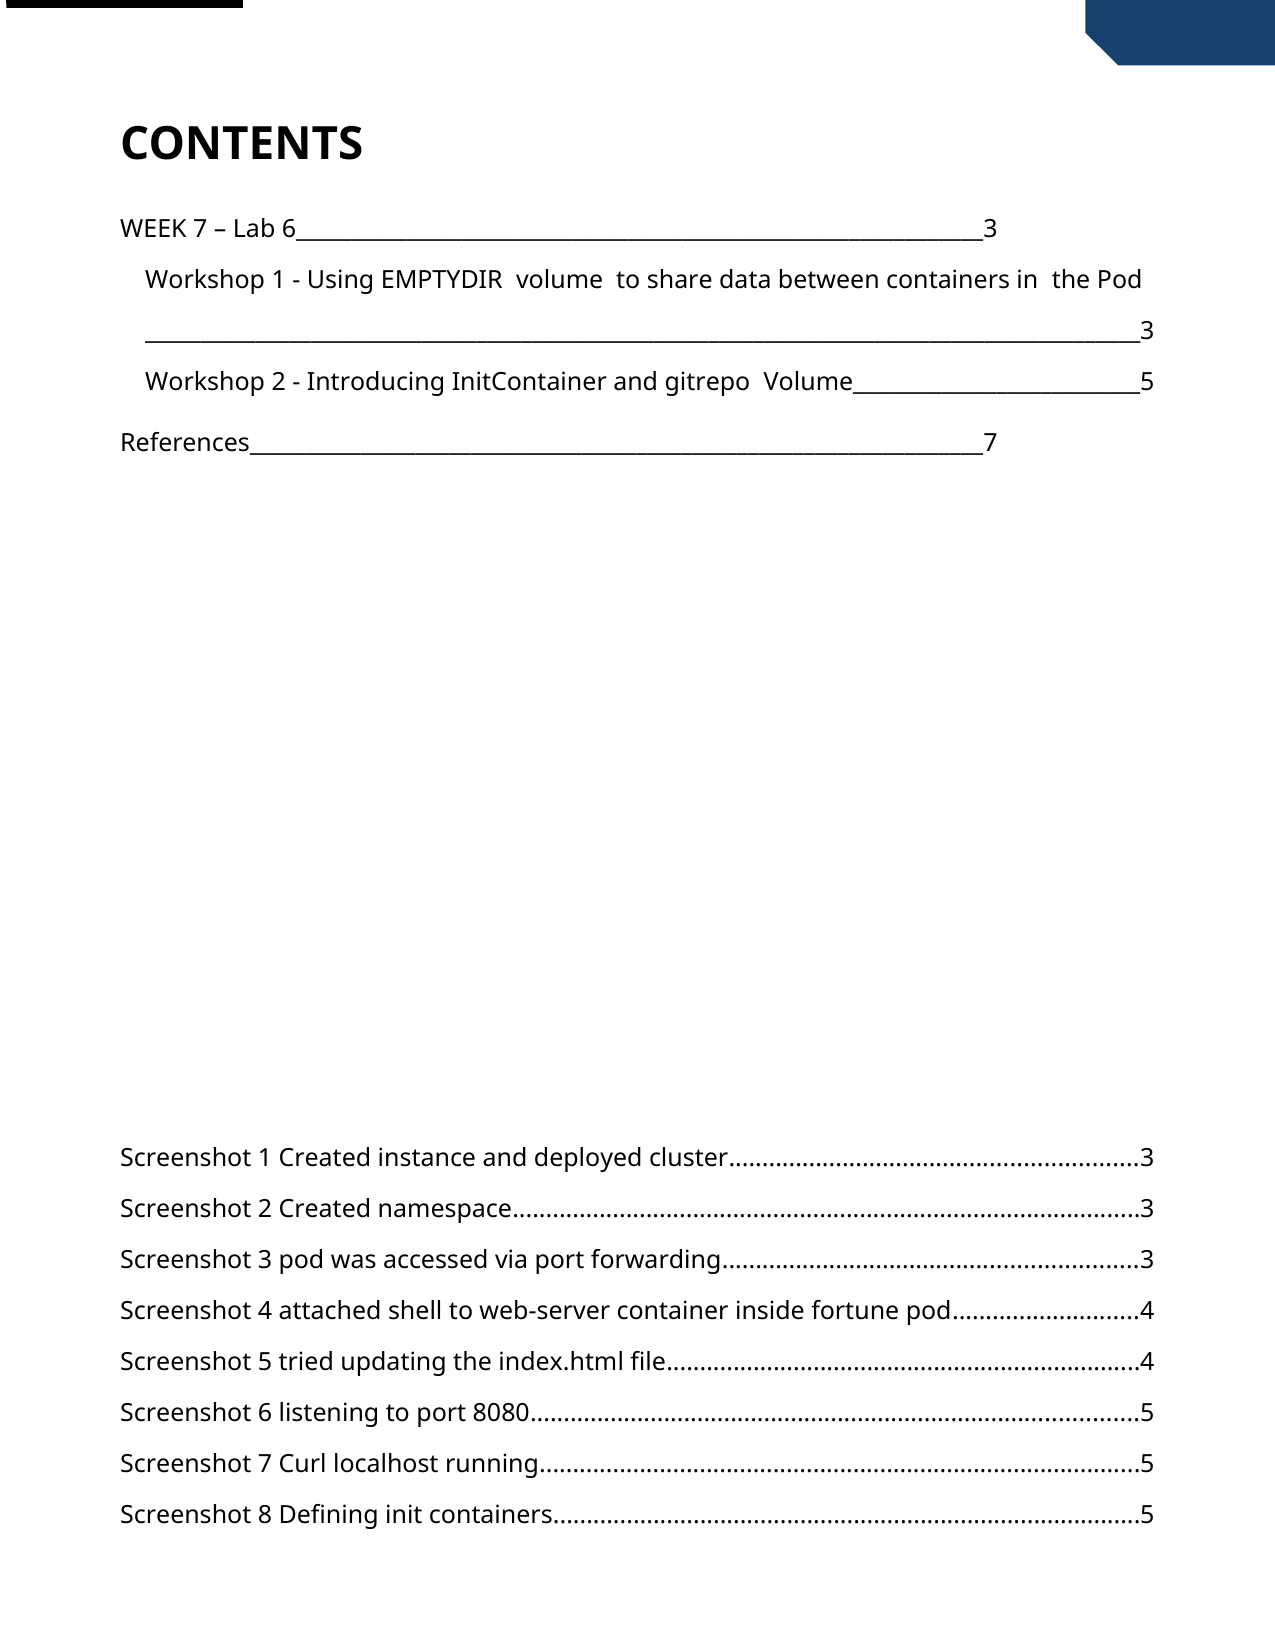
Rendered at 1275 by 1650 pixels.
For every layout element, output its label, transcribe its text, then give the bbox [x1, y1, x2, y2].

text Screenshot 5 tried updating the index.html file 4 [120, 1344, 1155, 1378]
text Screenshot 7 Curl localhost running 5 [120, 1446, 1155, 1480]
text Screenshot 1 Created instance and deployed cluster 3 [120, 1140, 1155, 1174]
text Screenshot 4 attached shell to web-server container inside fortune pod 4 [120, 1293, 1155, 1327]
text Screenshot 6 listening to port 8080 5 [120, 1395, 1155, 1429]
text Screenshot 8 Defining init containers 5 [120, 1497, 1155, 1531]
text Screenshot 3 pod was accessed via port forwarding 3 [120, 1242, 1155, 1276]
text Screenshot 2 Created namespace 3 [120, 1191, 1155, 1225]
